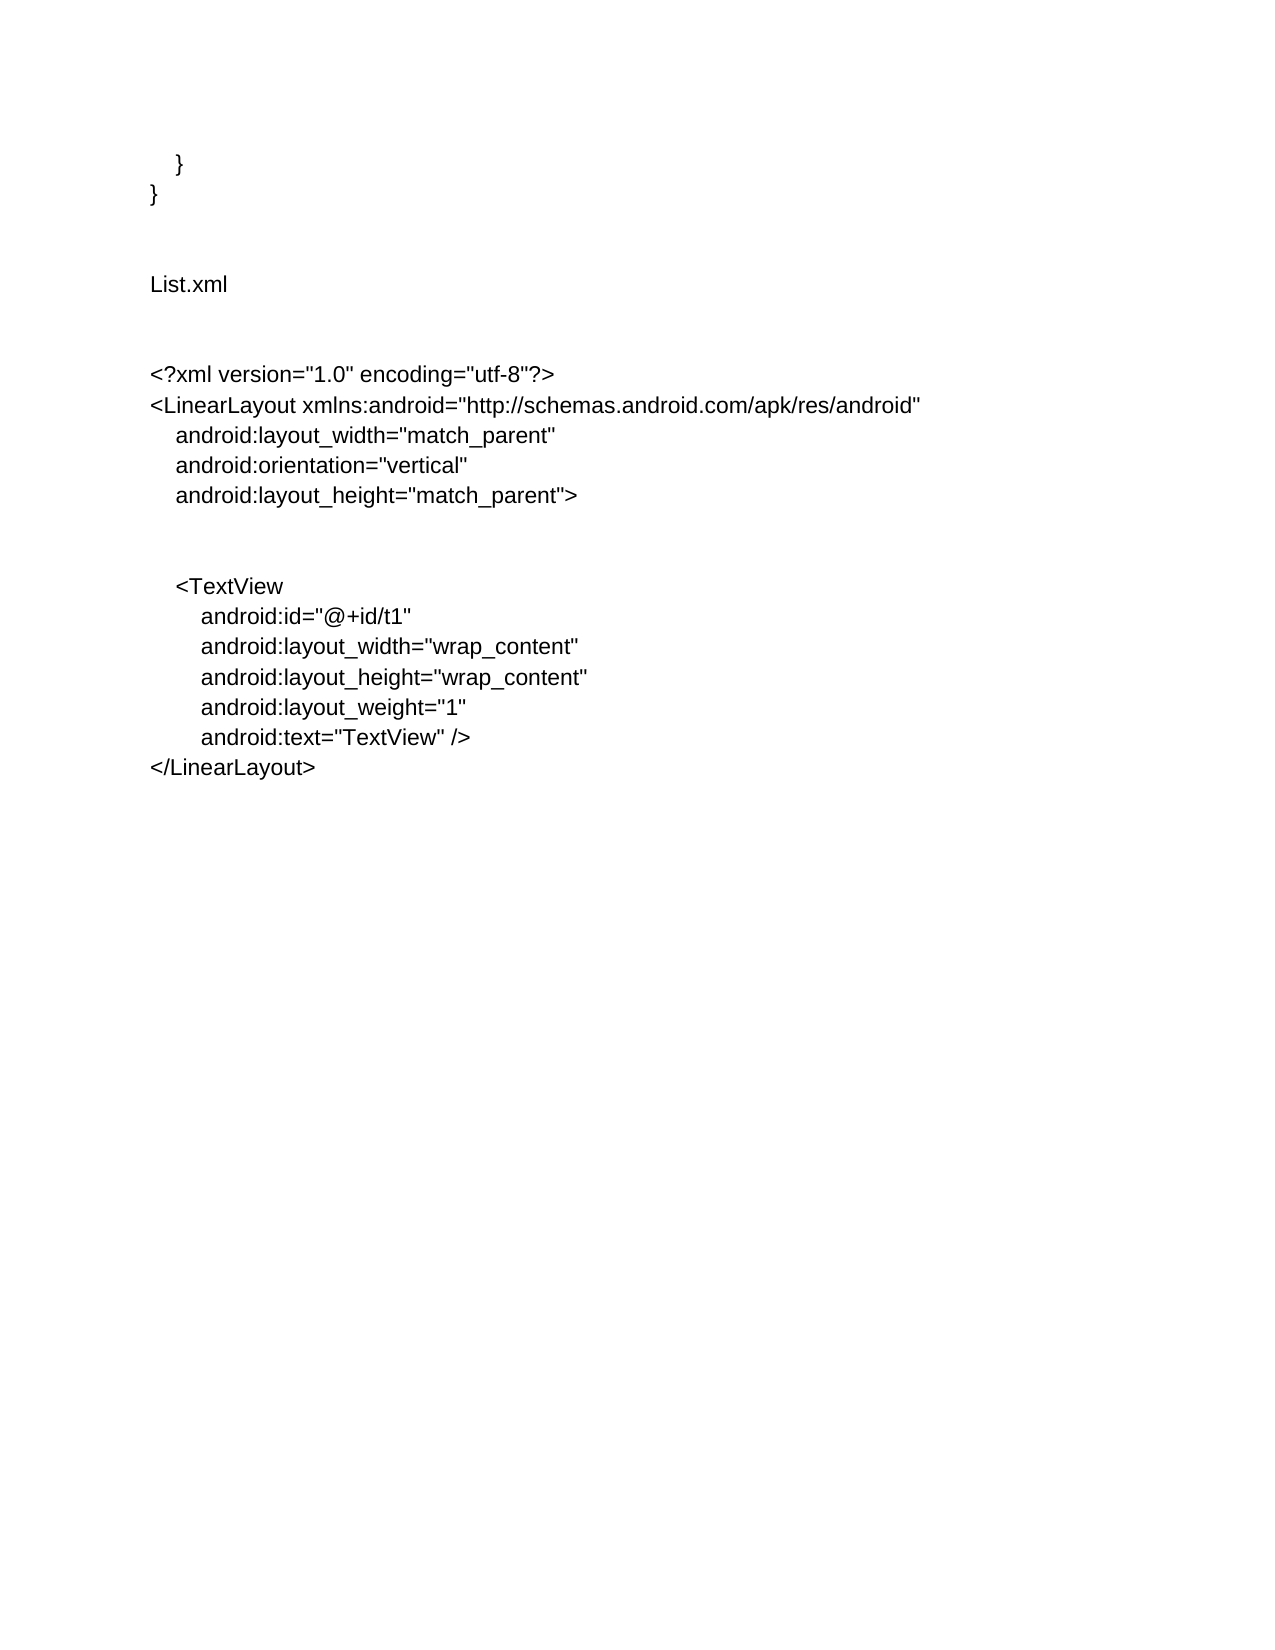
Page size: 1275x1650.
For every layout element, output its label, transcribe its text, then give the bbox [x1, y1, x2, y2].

text } [150, 180, 1125, 207]
text </LinearLayout> [150, 754, 1125, 781]
text android:layout_width="wrap_content" [150, 633, 1125, 660]
text <TextView [150, 573, 1125, 599]
text android:layout_height="wrap_content" [150, 663, 1125, 690]
text android:layout_width="match_parent" [150, 422, 1125, 448]
text <?xml version="1.0" encoding="utf-8"?> [150, 361, 1125, 388]
text <LinearLayout xmlns:android="http://schemas.android.com/apk/res/android" [150, 392, 1125, 418]
text } [150, 150, 1125, 176]
text android:layout_weight="1" [150, 694, 1125, 720]
text android:orientation="vertical" [150, 452, 1125, 478]
text android:layout_height="match_parent"> [150, 482, 1125, 509]
text android:id="@+id/t1" [150, 603, 1125, 629]
text List.xml [150, 271, 1125, 297]
text android:text="TextView" /> [150, 724, 1125, 750]
